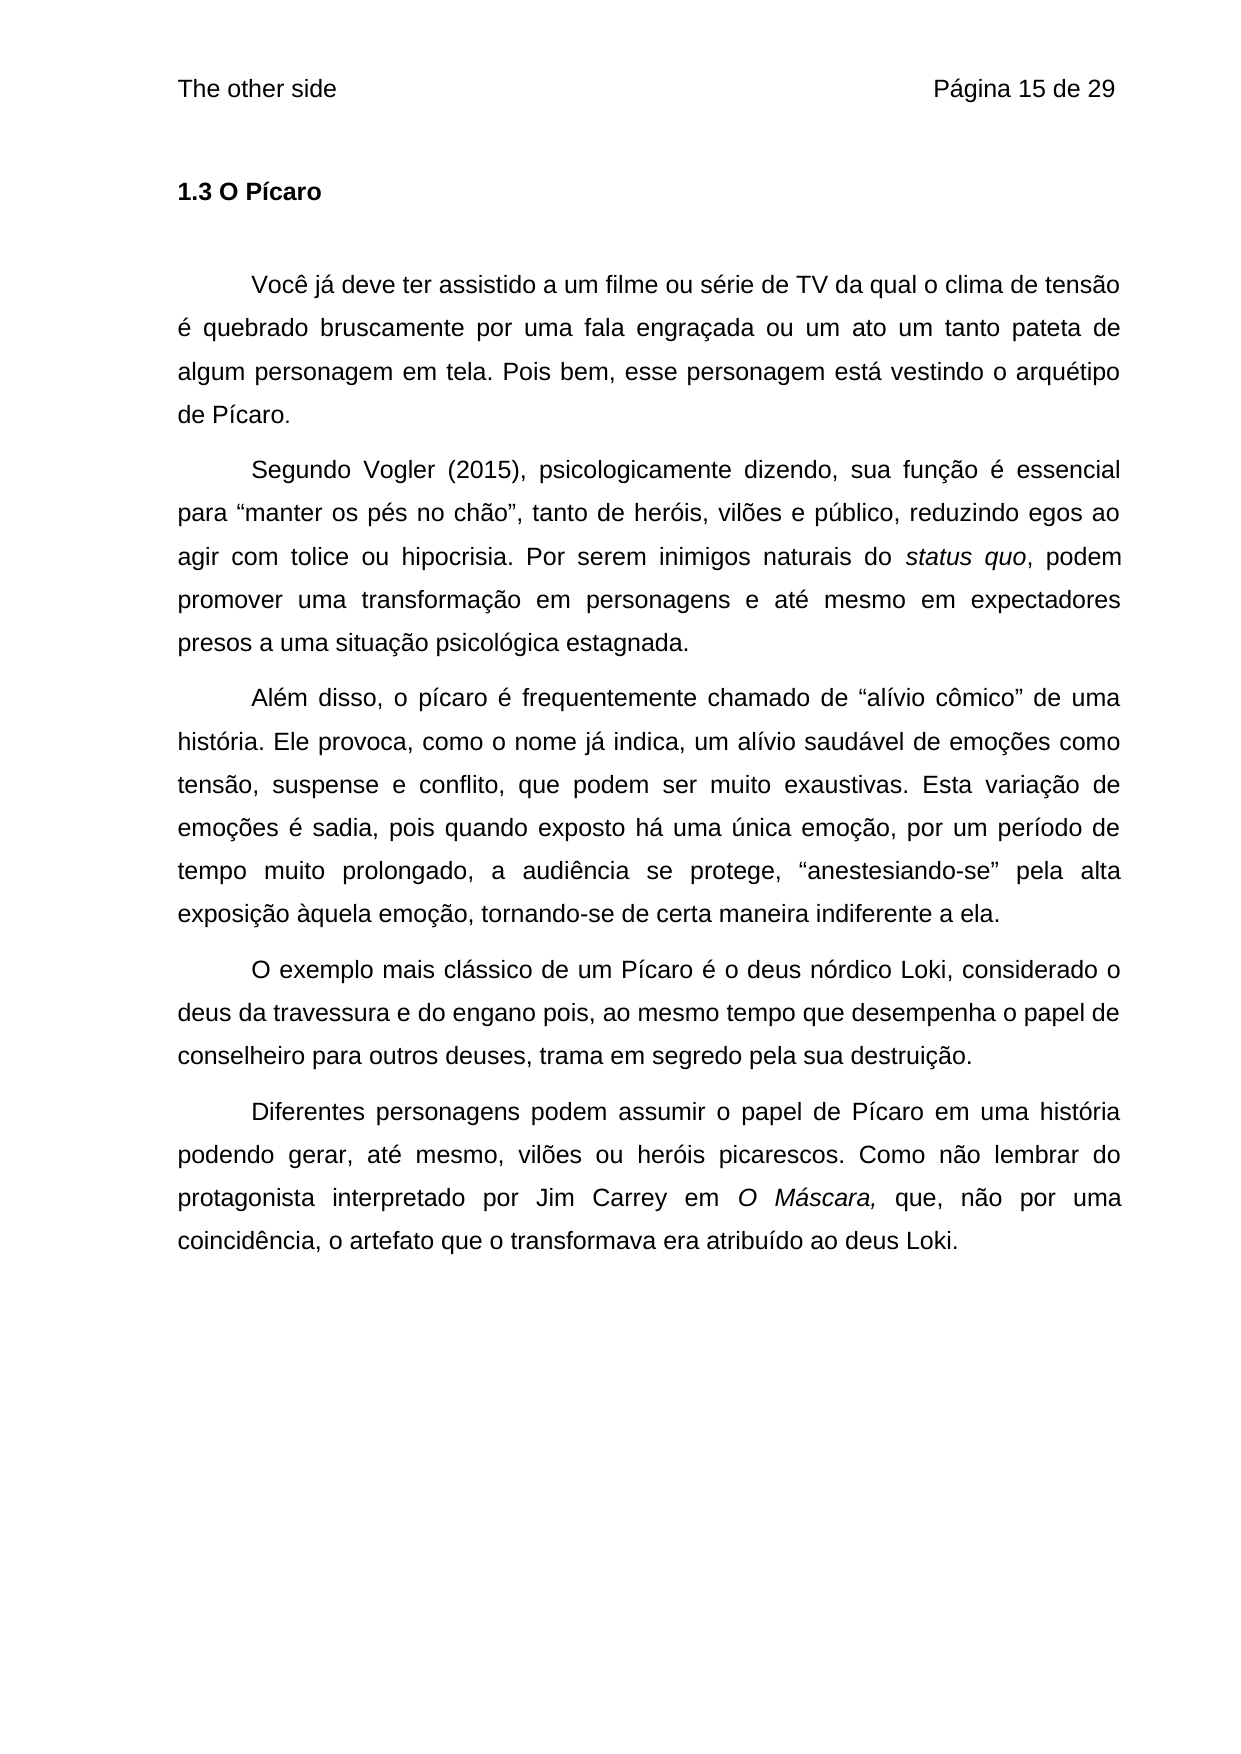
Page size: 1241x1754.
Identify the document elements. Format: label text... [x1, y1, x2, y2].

list Você já deve ter assistido a um filme ou série de TV da qual o clima de tensão é quebrado bruscamente por uma fala engraçada ou um ato um tanto pateta de algum personagem em tela. Pois bem, esse personagem está vestindo o arquétipo de Pícaro. [177, 270, 1122, 428]
list Além disso, o pícaro é frequentemente chamado de “alívio cômico” de uma história. Ele provoca, como o nome já indica, um alívio saudável de emoções como tensão, suspense e conflito, que podem ser muito exaustivas. Esta variação de emoções é sadia, pois quando exposto há uma única emoção, por um período de tempo muito prolongado, a audiência se protege, “anestesiando-se” pela alta exposição àquela emoção, tornando-se de certa maneira indiferente a ela. [177, 683, 1122, 928]
list Diferentes personagens podem assumir o papel de Pícaro em uma história podendo gerar, até mesmo, vilões ou heróis picarescos. Como não lembrar do protagonista interpretado por Jim Carrey em O Máscara, que, não por uma coincidência, o artefato que o transformava era atribuído ao deus Loki. [177, 1097, 1122, 1255]
subtitle 1.3 O Pícaro [177, 177, 1122, 206]
list O exemplo mais clássico de um Pícaro é o deus nórdico Loki, considerado o deus da travessura e do engano pois, ao mesmo tempo que desempenha o papel de conselheiro para outros deuses, trama em segredo pela sua destruição. [177, 955, 1122, 1070]
list Segundo Vogler (2015), psicologicamente dizendo, sua função é essencial para “manter os pés no chão”, tanto de heróis, vilões e público, reduzindo egos ao agir com tolice ou hipocrisia. Por serem inimigos naturais do status quo, podem promover uma transformação em personagens e até mesmo em expectadores presos a uma situação psicológica estagnada. [177, 455, 1122, 657]
